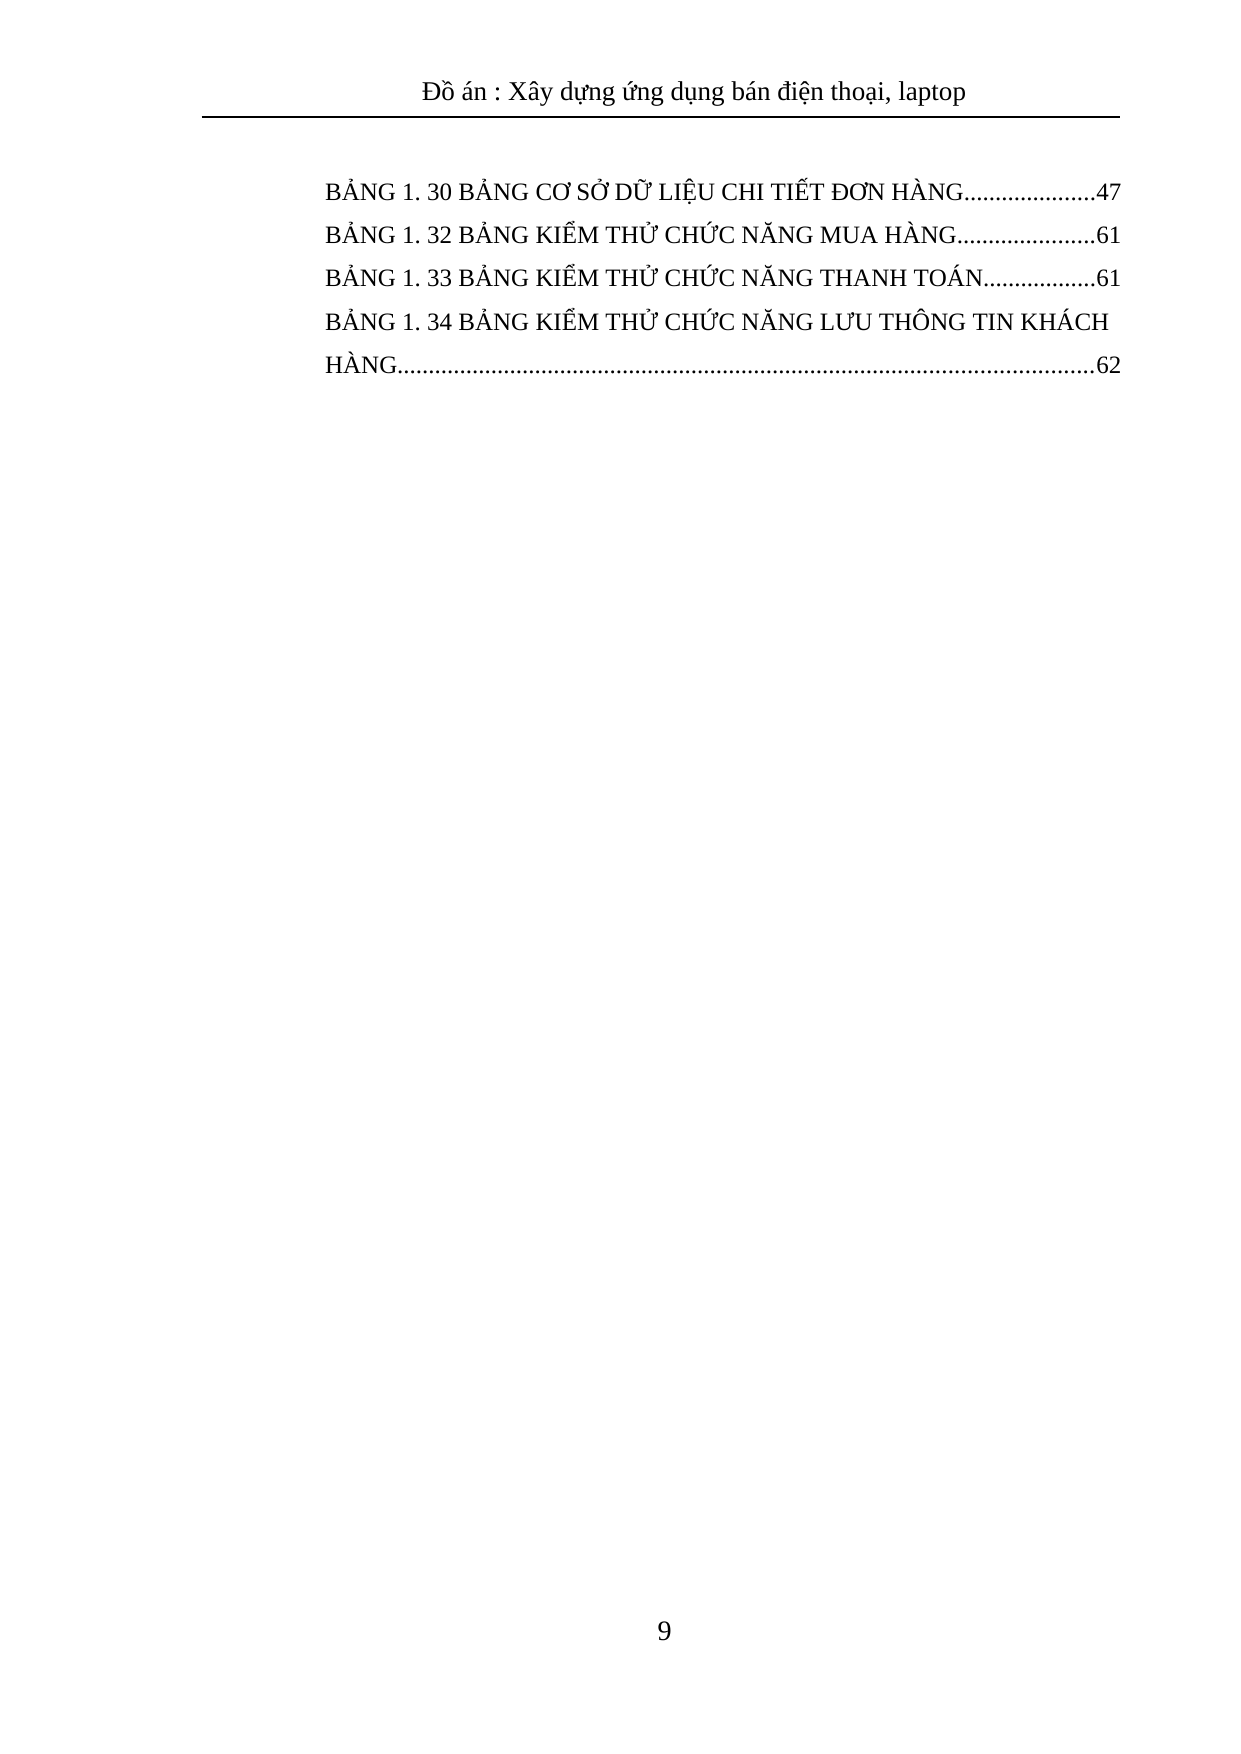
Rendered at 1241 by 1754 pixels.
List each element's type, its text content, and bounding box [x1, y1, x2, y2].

list Bảng 1. 32 Bảng kiểm thử chức năng mua hàng 61 [325, 220, 1122, 249]
list Bảng 1. 33 Bảng kiểm thử chức năng thanh toán 61 [325, 263, 1122, 292]
list Bảng 1. 30 Bảng cơ sở dữ liệu chi tiết đơn hàng 47 [325, 177, 1122, 206]
list Bảng 1. 34 Bảng kiểm thử chức năng lưu thông tin khách hàng 62 [325, 307, 1122, 378]
